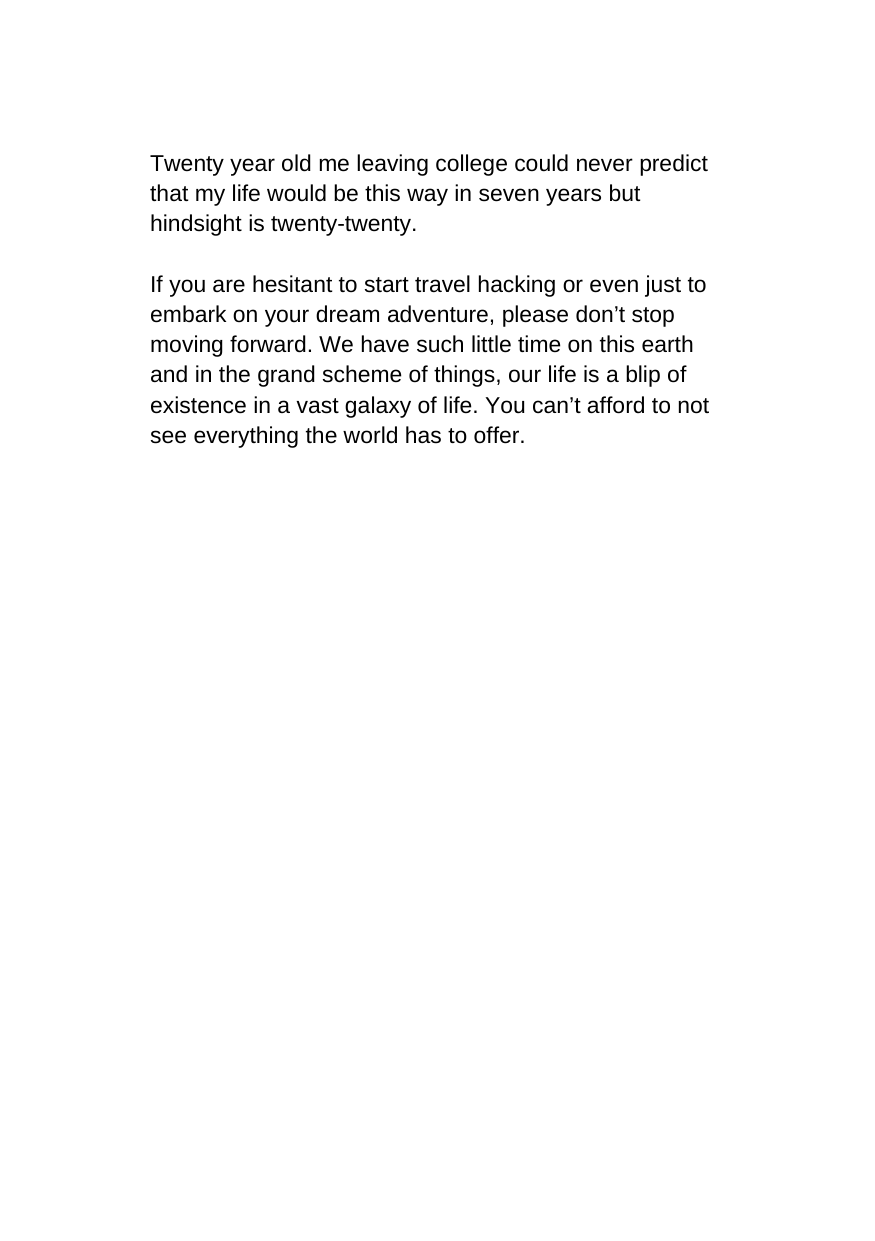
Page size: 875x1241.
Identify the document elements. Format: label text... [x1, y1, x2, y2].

text If you are hesitant to start travel hacking or even just to embark on your dream adventure, please don’t stop moving forward. We have such little time on this earth and in the grand scheme of things, our life is a blip of existence in a vast galaxy of life. You can’t afford to not see everything the world has to offer. [150, 271, 724, 448]
text Twenty year old me leaving college could never predict that my life would be this way in seven years but hindsight is twenty-twenty. [150, 150, 724, 237]
